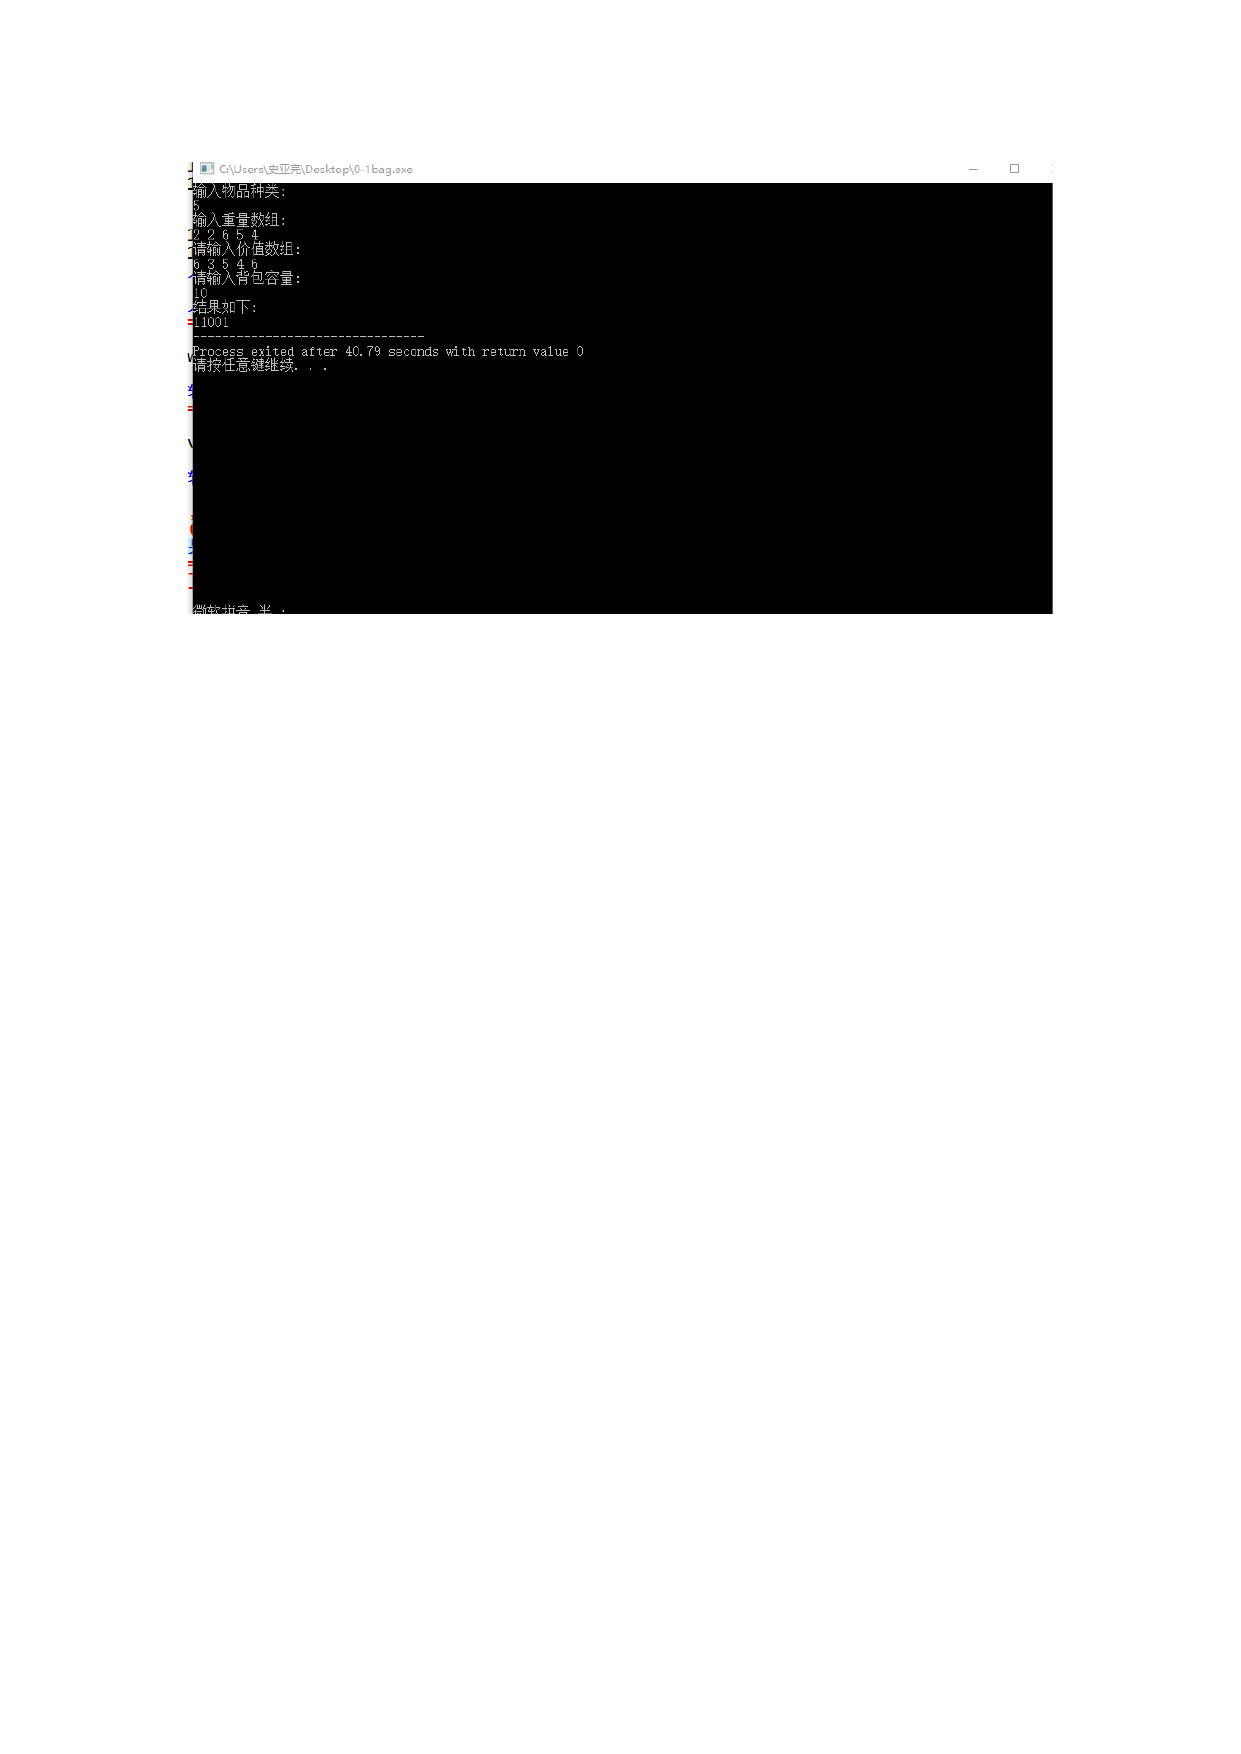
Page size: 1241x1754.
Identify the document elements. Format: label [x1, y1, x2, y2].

picture [187, 162, 1053, 614]
